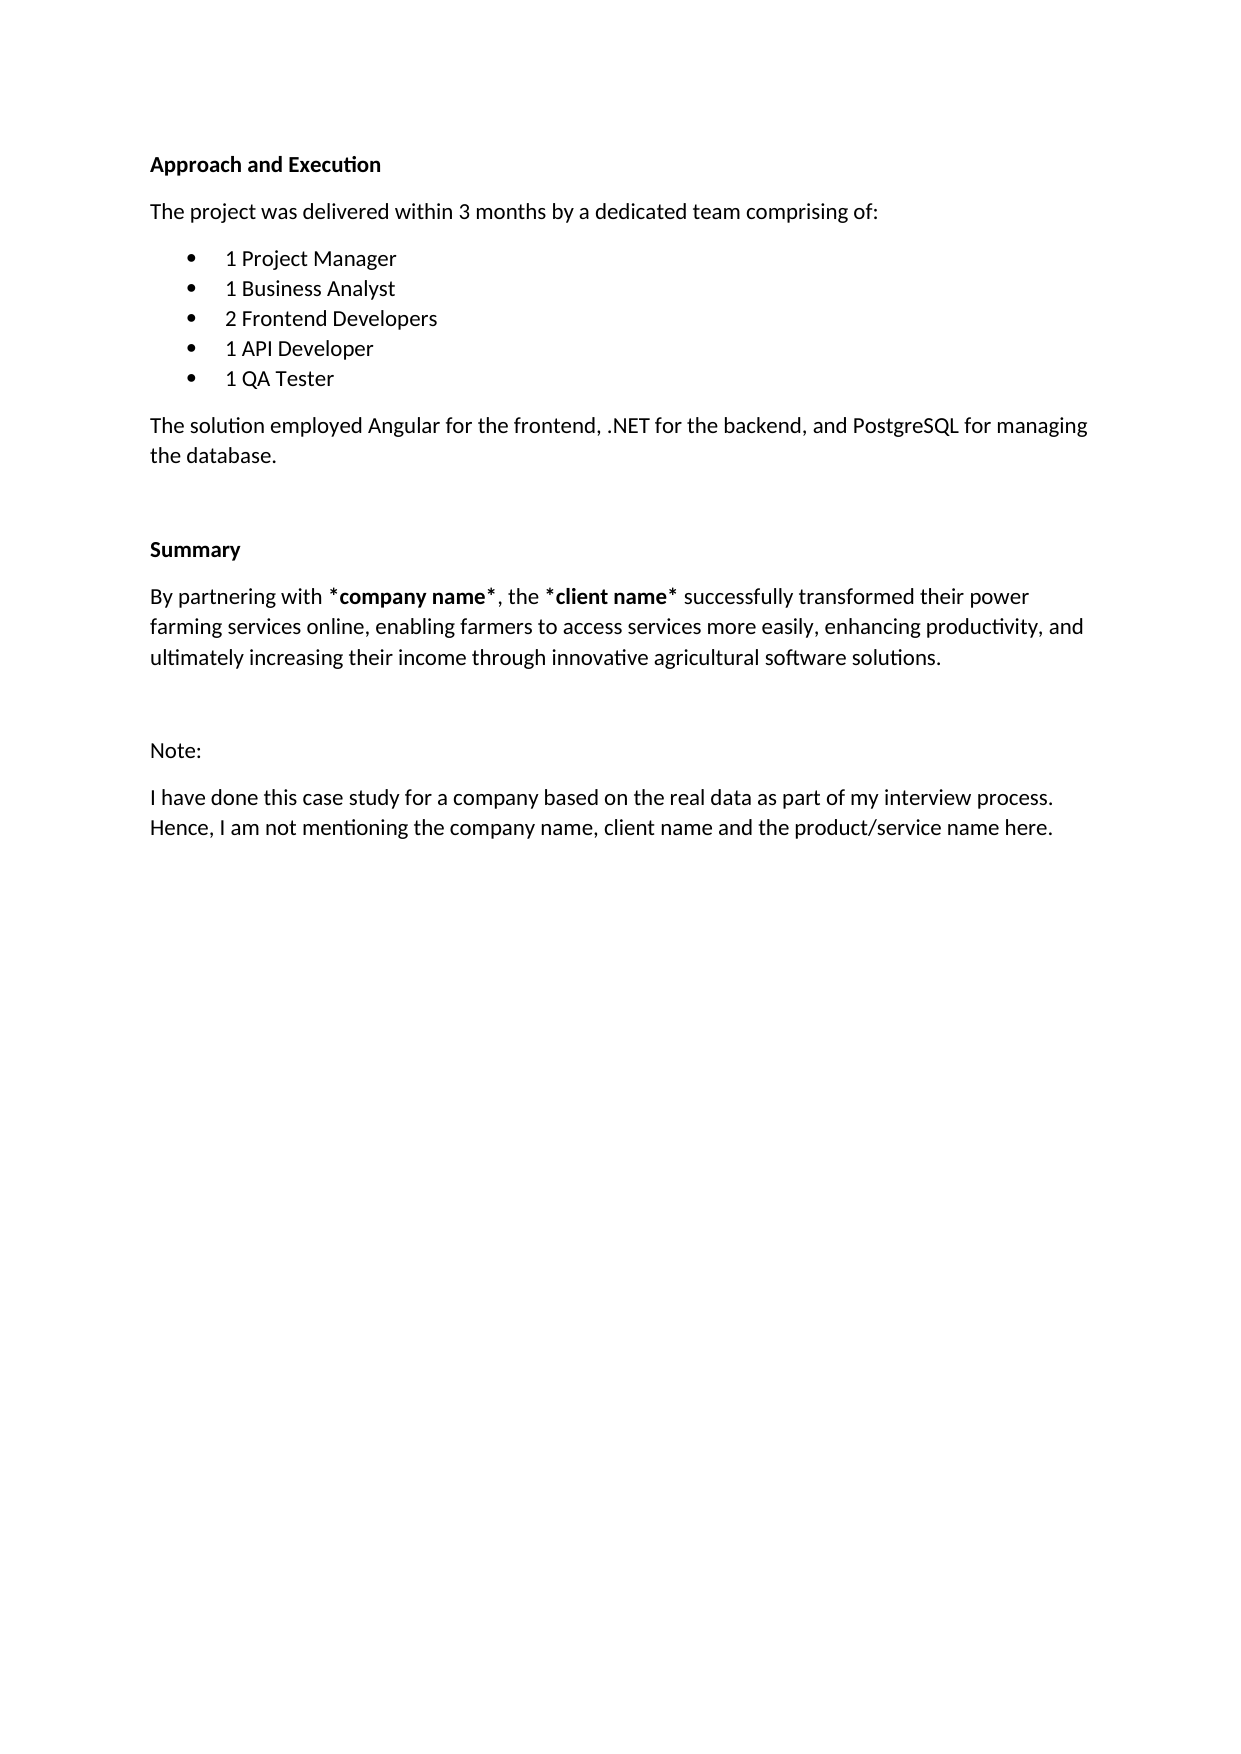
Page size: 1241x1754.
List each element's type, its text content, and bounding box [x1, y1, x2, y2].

text I have done this case study for a company based on the real data as part of my interview process. Hence, I am not mentioning the company name, client name and the product/service name here. [150, 783, 1090, 842]
text The project was delivered within 3 months by a dedicated team comprising of: [150, 197, 1090, 225]
list 1 QA Tester [187, 364, 1090, 393]
text The solution employed Angular for the frontend, .NET for the backend, and PostgreSQL for managing the database. [150, 411, 1090, 470]
list 2 Frontend Developers [187, 304, 1090, 332]
list 1 Business Analyst [187, 274, 1090, 302]
text Note: [150, 736, 1090, 764]
list 1 Project Manager [187, 244, 1090, 272]
list 1 API Developer [187, 334, 1090, 362]
text Summary [150, 535, 1090, 563]
text Approach and Execution [150, 150, 1090, 178]
text By partnering with *company name*, the *client name* successfully transformed their power farming services online, enabling farmers to access services more easily, enhancing productivity, and ultimately increasing their income through innovative agricultural software solutions. [150, 582, 1090, 671]
